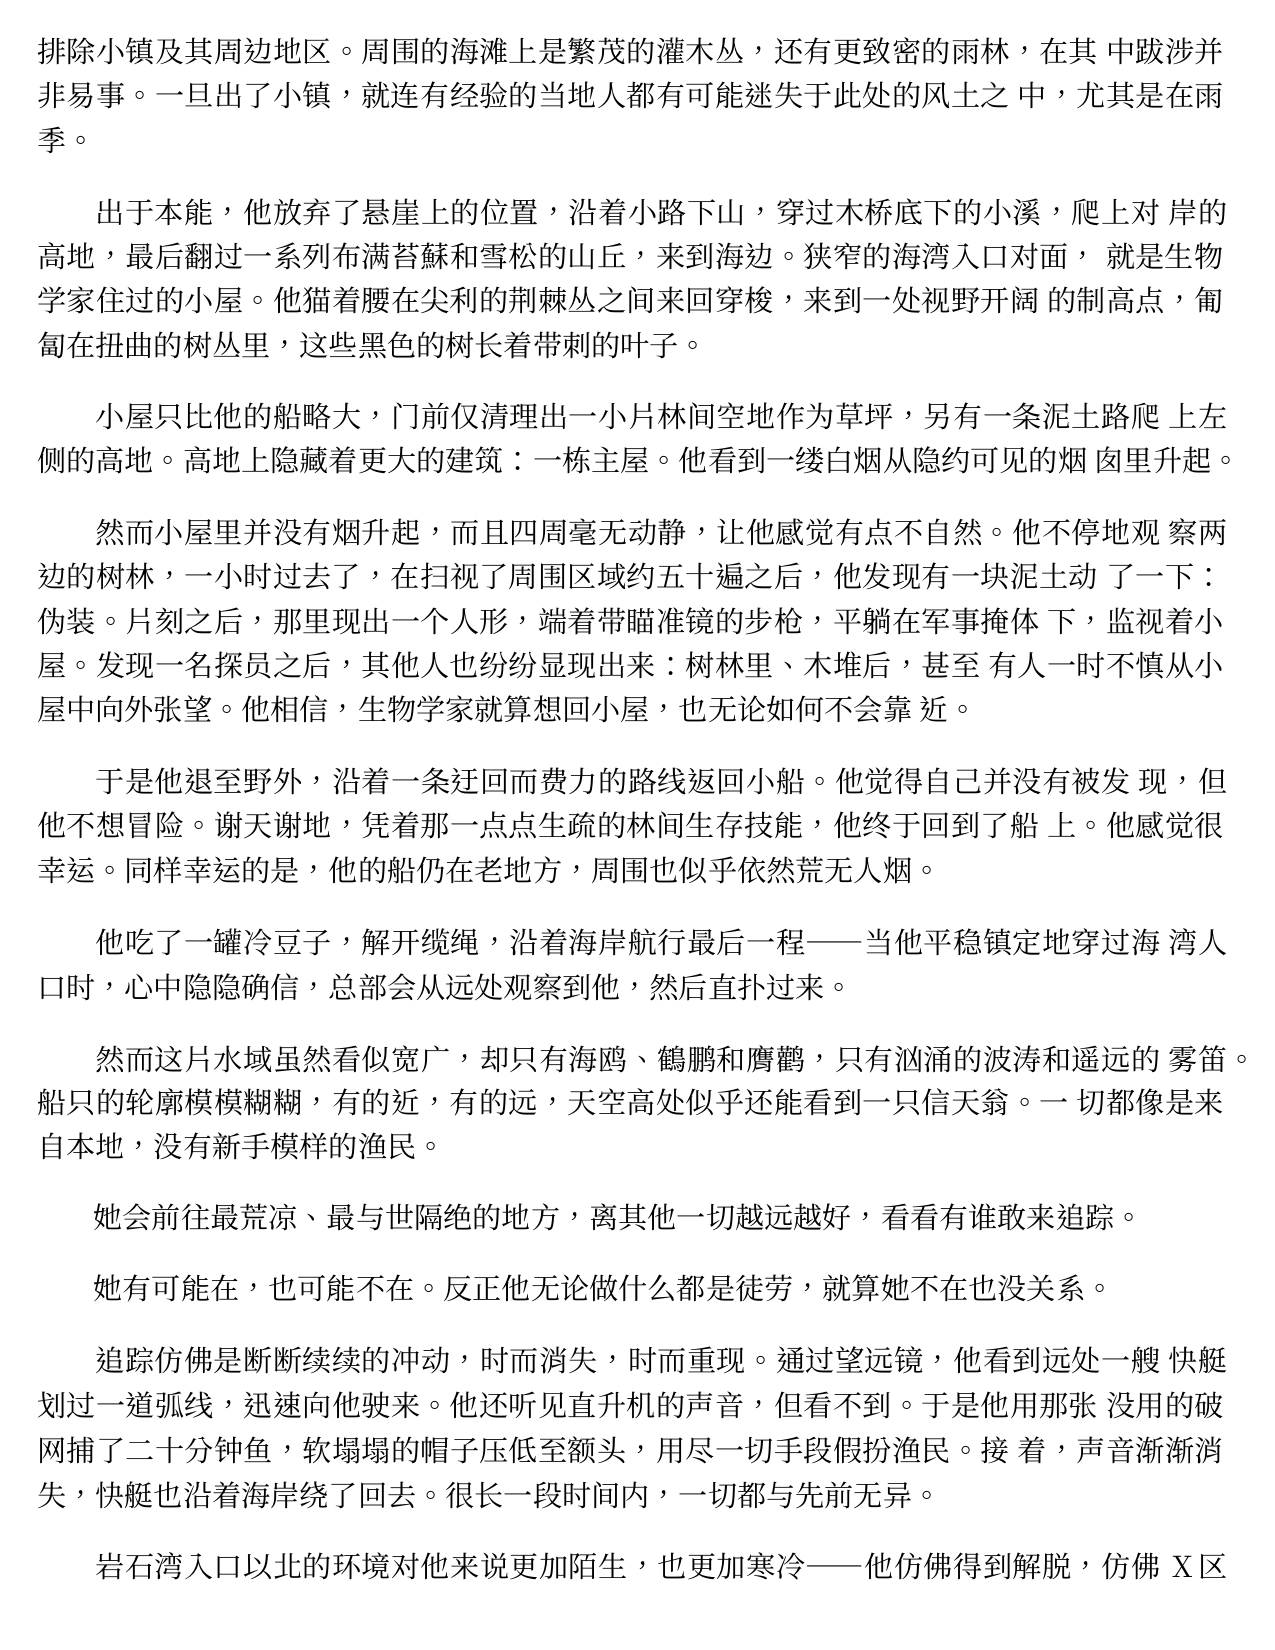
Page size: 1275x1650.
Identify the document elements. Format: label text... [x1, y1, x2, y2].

text 她会前往最荒凉、最与世隔绝的地方，离其他一切越远越好，看看有谁敢来追踪。 [37, 1193, 1228, 1237]
text 然而小屋里并没有烟升起，而且四周毫无动静，让他感觉有点不自然。他不停地观 察两边的树林，一小时过去了，在扫视了周围区域约五十遍之后，他发现有一块泥土动 了一下：伪装。片刻之后，那里现出一个人形，端着带瞄准镜的步枪，平躺在军事掩体 下，监视着小屋。发现一名探员之后，其他人也纷纷显现出来：树林里、木堆后，甚至 有人一时不慎从小屋中向外张望。他相信，生物学家就算想回小屋，也无论如何不会靠 近。 [37, 508, 1228, 730]
text 她有可能在，也可能不在。反正他无论做什么都是徒劳，就算她不在也没关系。 [37, 1264, 1228, 1309]
text 追踪仿佛是断断续续的冲动，时而消失，时而重现。通过望远镜，他看到远处一艘 快艇划过一道弧线，迅速向他驶来。他还听见直升机的声音，但看不到。于是他用那张 没用的破网捕了二十分钟鱼，软塌塌的帽子压低至额头，用尽一切手段假扮渔民。接 着，声音渐渐消失，快艇也沿着海岸绕了回去。很长一段时间内，一切都与先前无异。 [37, 1336, 1228, 1515]
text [37, 26, 1228, 161]
text 出于本能，他放弃了悬崖上的位置，沿着小路下山，穿过木桥底下的小溪，爬上对 岸的高地，最后翻过一系列布满苔蘇和雪松的山丘，来到海边。狭窄的海湾入口对面， 就是生物学家住过的小屋。他猫着腰在尖利的荆棘丛之间来回穿梭，来到一处视野开阔 的制高点，匍匐在扭曲的树丛里，这些黑色的树长着带刺的叶子。 [37, 188, 1228, 365]
text 他吃了一罐冷豆子，解开缆绳，沿着海岸航行最后一程——当他平稳镇定地穿过海 湾人口时，心中隐隐确信，总部会从远处观察到他，然后直扑过来。 [37, 917, 1228, 1008]
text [37, 1542, 1228, 1586]
text 小屋只比他的船略大，门前仅清理出一小片林间空地作为草坪，另有一条泥土路爬 上左侧的高地。高地上隐藏着更大的建筑：一栋主屋。他看到一缕白烟从隐约可见的烟 囱里升起。 [37, 392, 1228, 481]
text 然而这片水域虽然看似宽广，却只有海鸥、鶴鹏和膺鹳，只有汹涌的波涛和遥远的 雾笛。船只的轮廓模模糊糊，有的近，有的远，天空高处似乎还能看到一只信天翁。一 切都像是来自本地，没有新手模样的渔民。 [37, 1035, 1228, 1166]
text 于是他退至野外，沿着一条迂回而费力的路线返回小船。他觉得自己并没有被发 现，但他不想冒险。谢天谢地，凭着那一点点生疏的林间生存技能，他终于回到了船 上。他感觉很幸运。同样幸运的是，他的船仍在老地方，周围也似乎依然荒无人烟。 [37, 757, 1228, 890]
